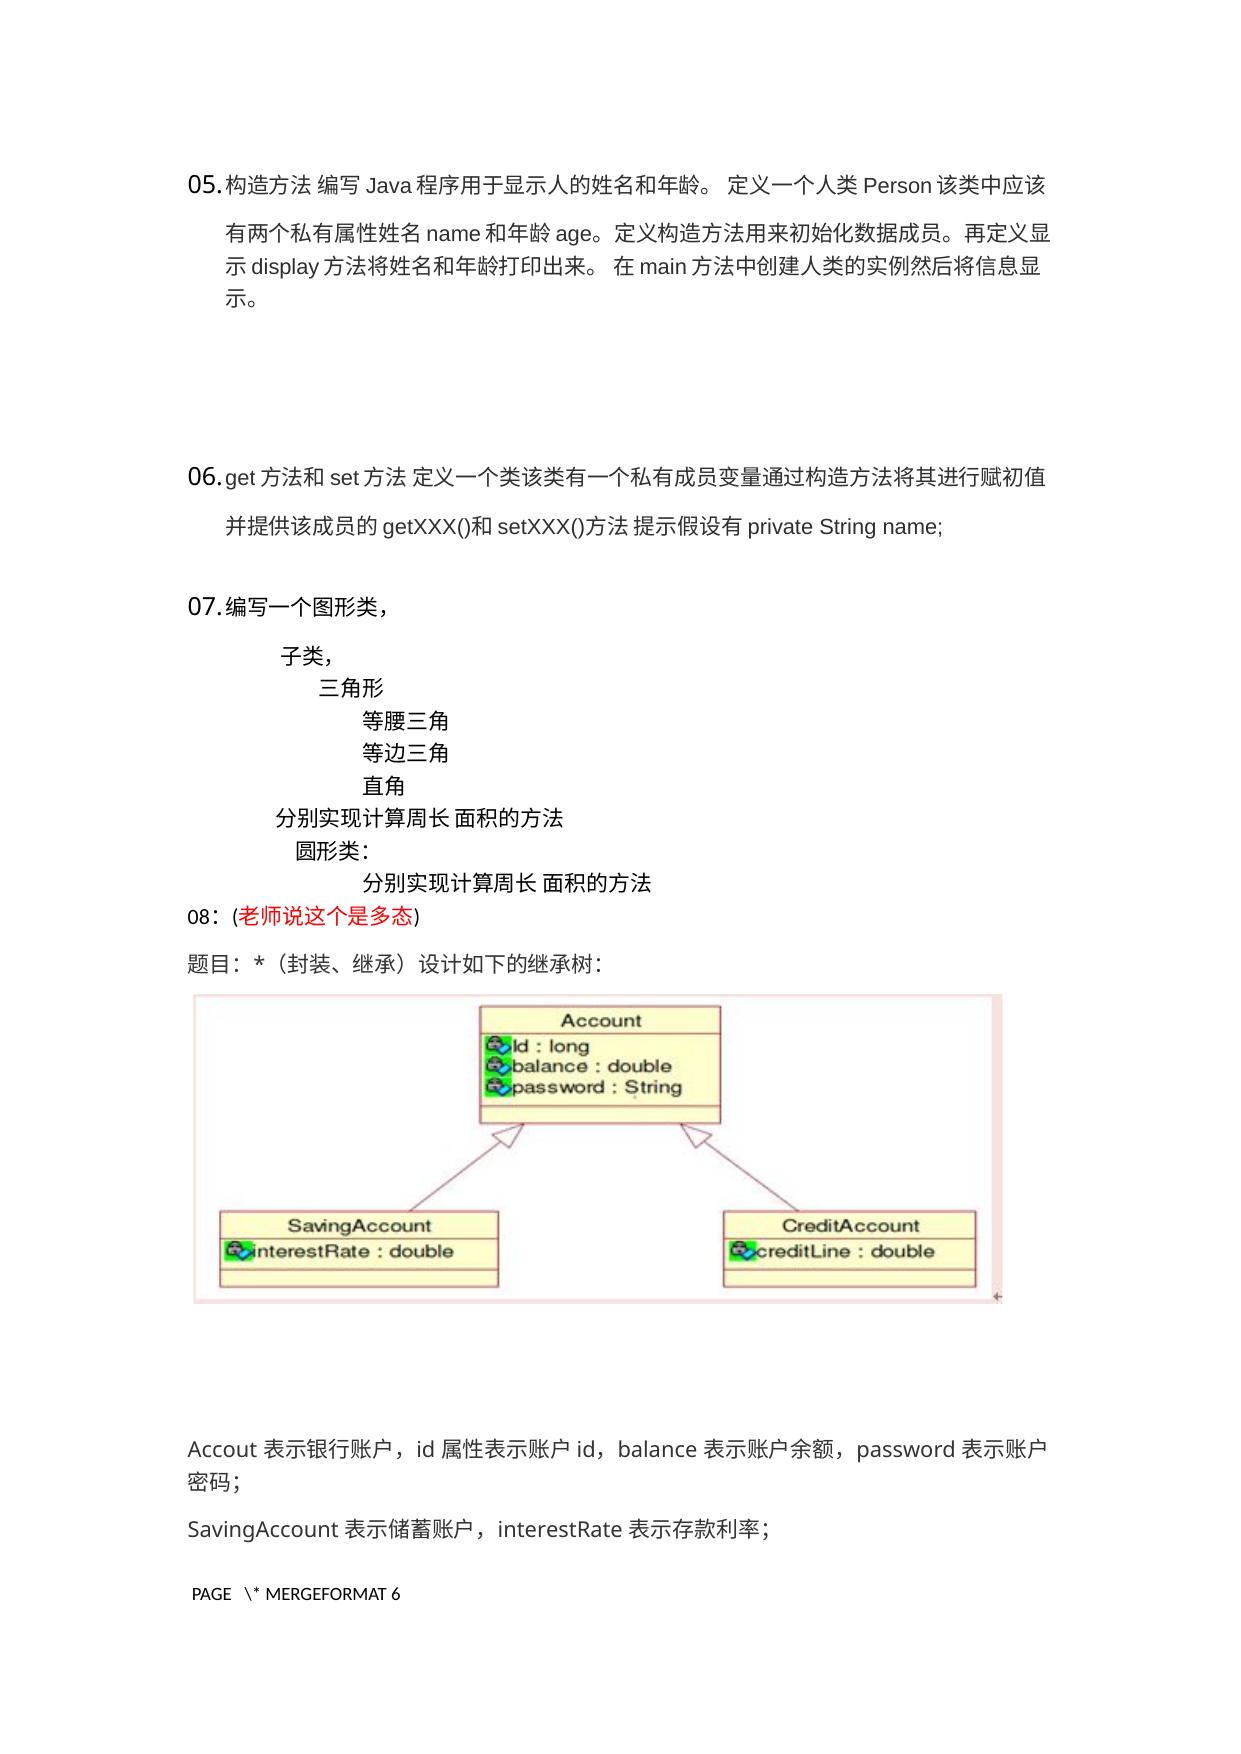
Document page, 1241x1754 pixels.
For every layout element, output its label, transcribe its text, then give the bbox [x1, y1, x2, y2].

list get方法和set方法 定义一个类该类有一个私有成员变量通过构造方法将其进行赋初值并提供该成员的getXXX()和setXXX()方法 提示假设有private String name; [187, 443, 1053, 541]
list 编写一个图形类， [187, 573, 1053, 638]
text SavingAccount 表示储蓄账户，interestRate 表示存款利率； [187, 1512, 1053, 1545]
text 等腰三角 [319, 703, 1053, 736]
picture [193, 994, 1003, 1304]
text 直角 [319, 768, 1053, 801]
text 题目：*（封装、继承）设计如下的继承树： [265, 947, 1053, 979]
list 构造方法 编写Java程序用于显示人的姓名和年龄。 定义一个人类Person该类中应该有两个私有属性姓名name和年龄age。定义构造方法用来初始化数据成员。再定义显示display方法将姓名和年龄打印出来。 在main方法中创建人类的实例然后将信息显示。 [187, 151, 1053, 313]
text 08：(老师说这个是多态) [187, 898, 1053, 931]
text 等边三角 [319, 736, 1053, 768]
text Accout 表示银行账户，id 属性表示账户id，balance 表示账户余额，password 表示账户密码； [187, 1432, 1053, 1497]
text 分别实现计算周长 面积的方法 [231, 801, 1053, 833]
text 圆形类： [231, 833, 1053, 866]
text 子类， [231, 638, 1053, 671]
text 三角形 [275, 671, 1053, 703]
text 分别实现计算周长 面积的方法 [319, 866, 1053, 898]
